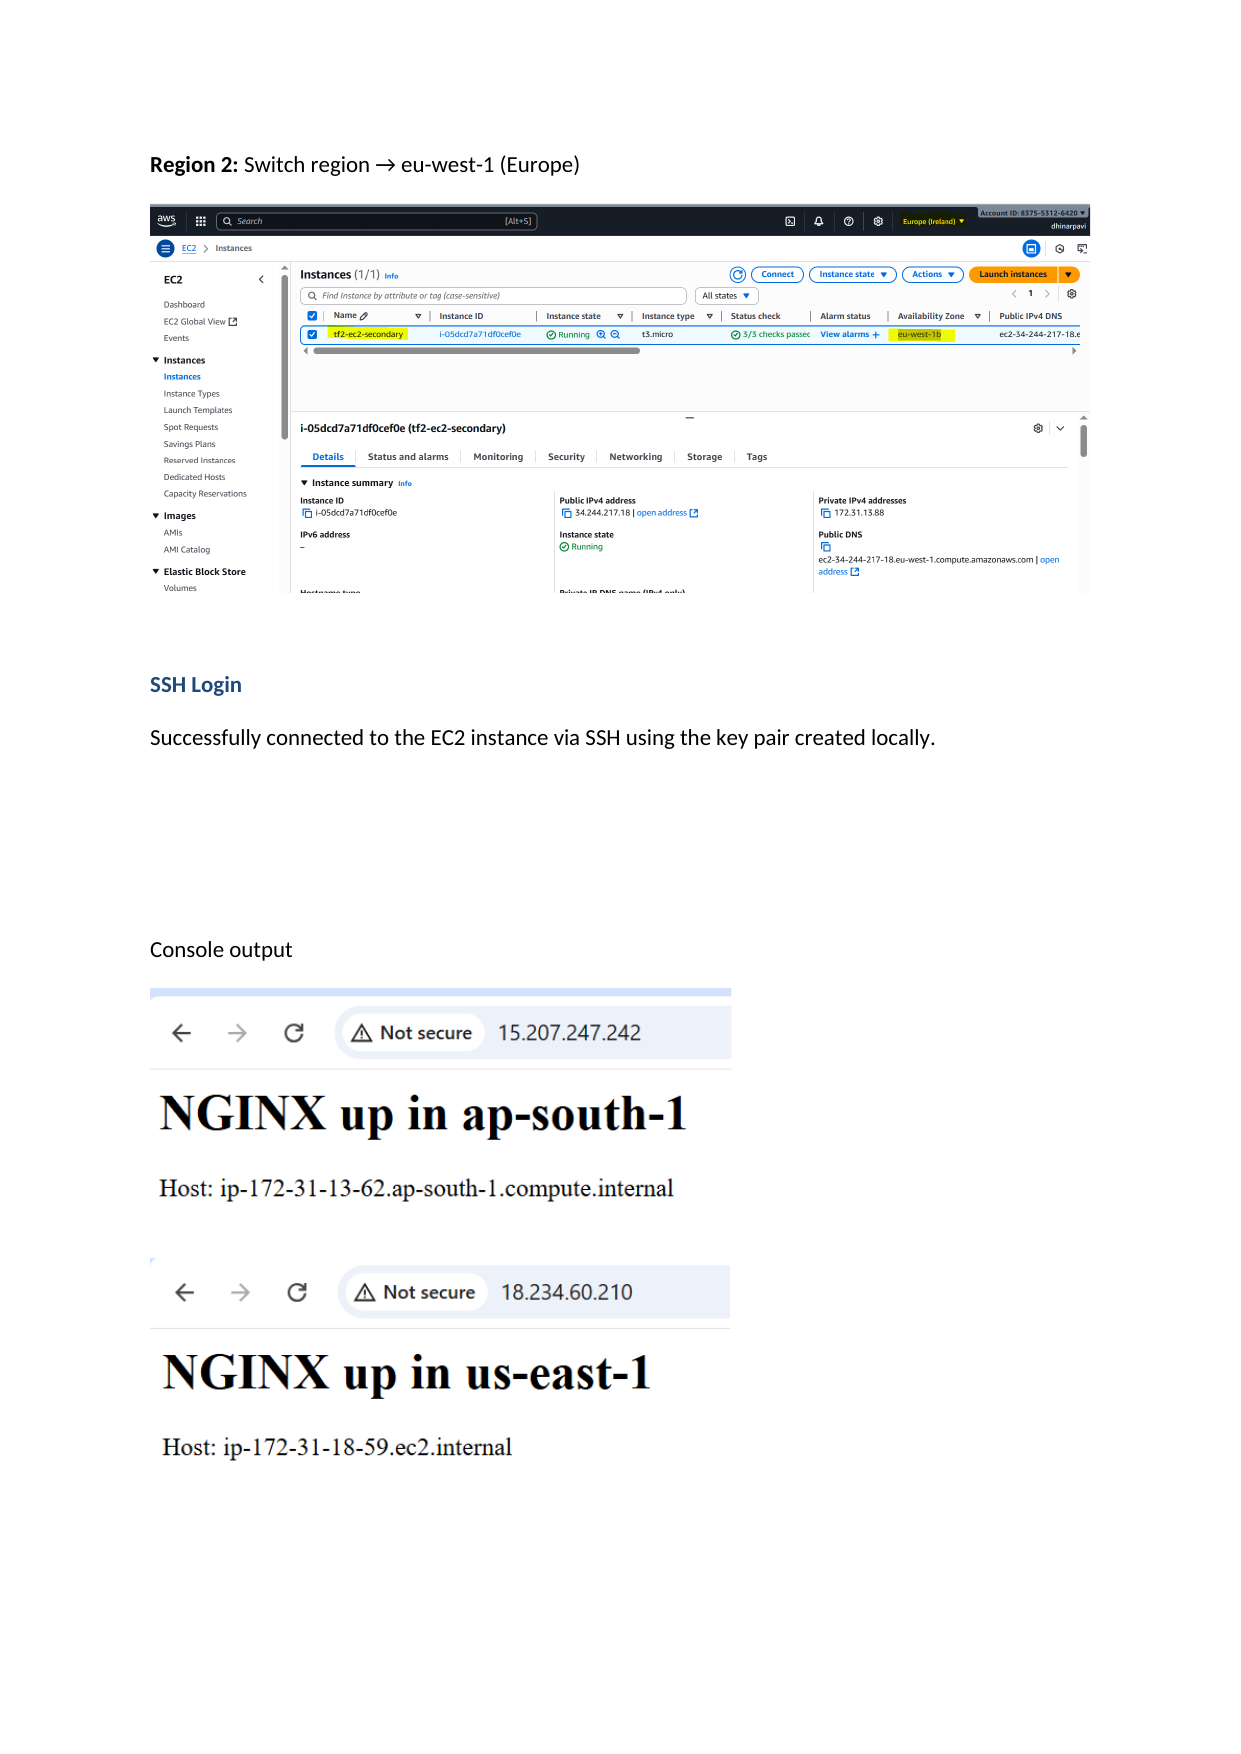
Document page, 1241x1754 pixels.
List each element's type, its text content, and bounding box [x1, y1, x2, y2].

text Region 2: Switch region → eu-west-1 (Europe) [150, 150, 1090, 178]
text SSH Login [150, 671, 1090, 698]
picture [150, 203, 1091, 593]
picture [150, 988, 732, 1234]
text Console output [150, 936, 1090, 964]
text Successfully connected to the EC2 instance via SSH using the key pair created locally. [150, 723, 1090, 752]
picture [150, 1258, 731, 1498]
